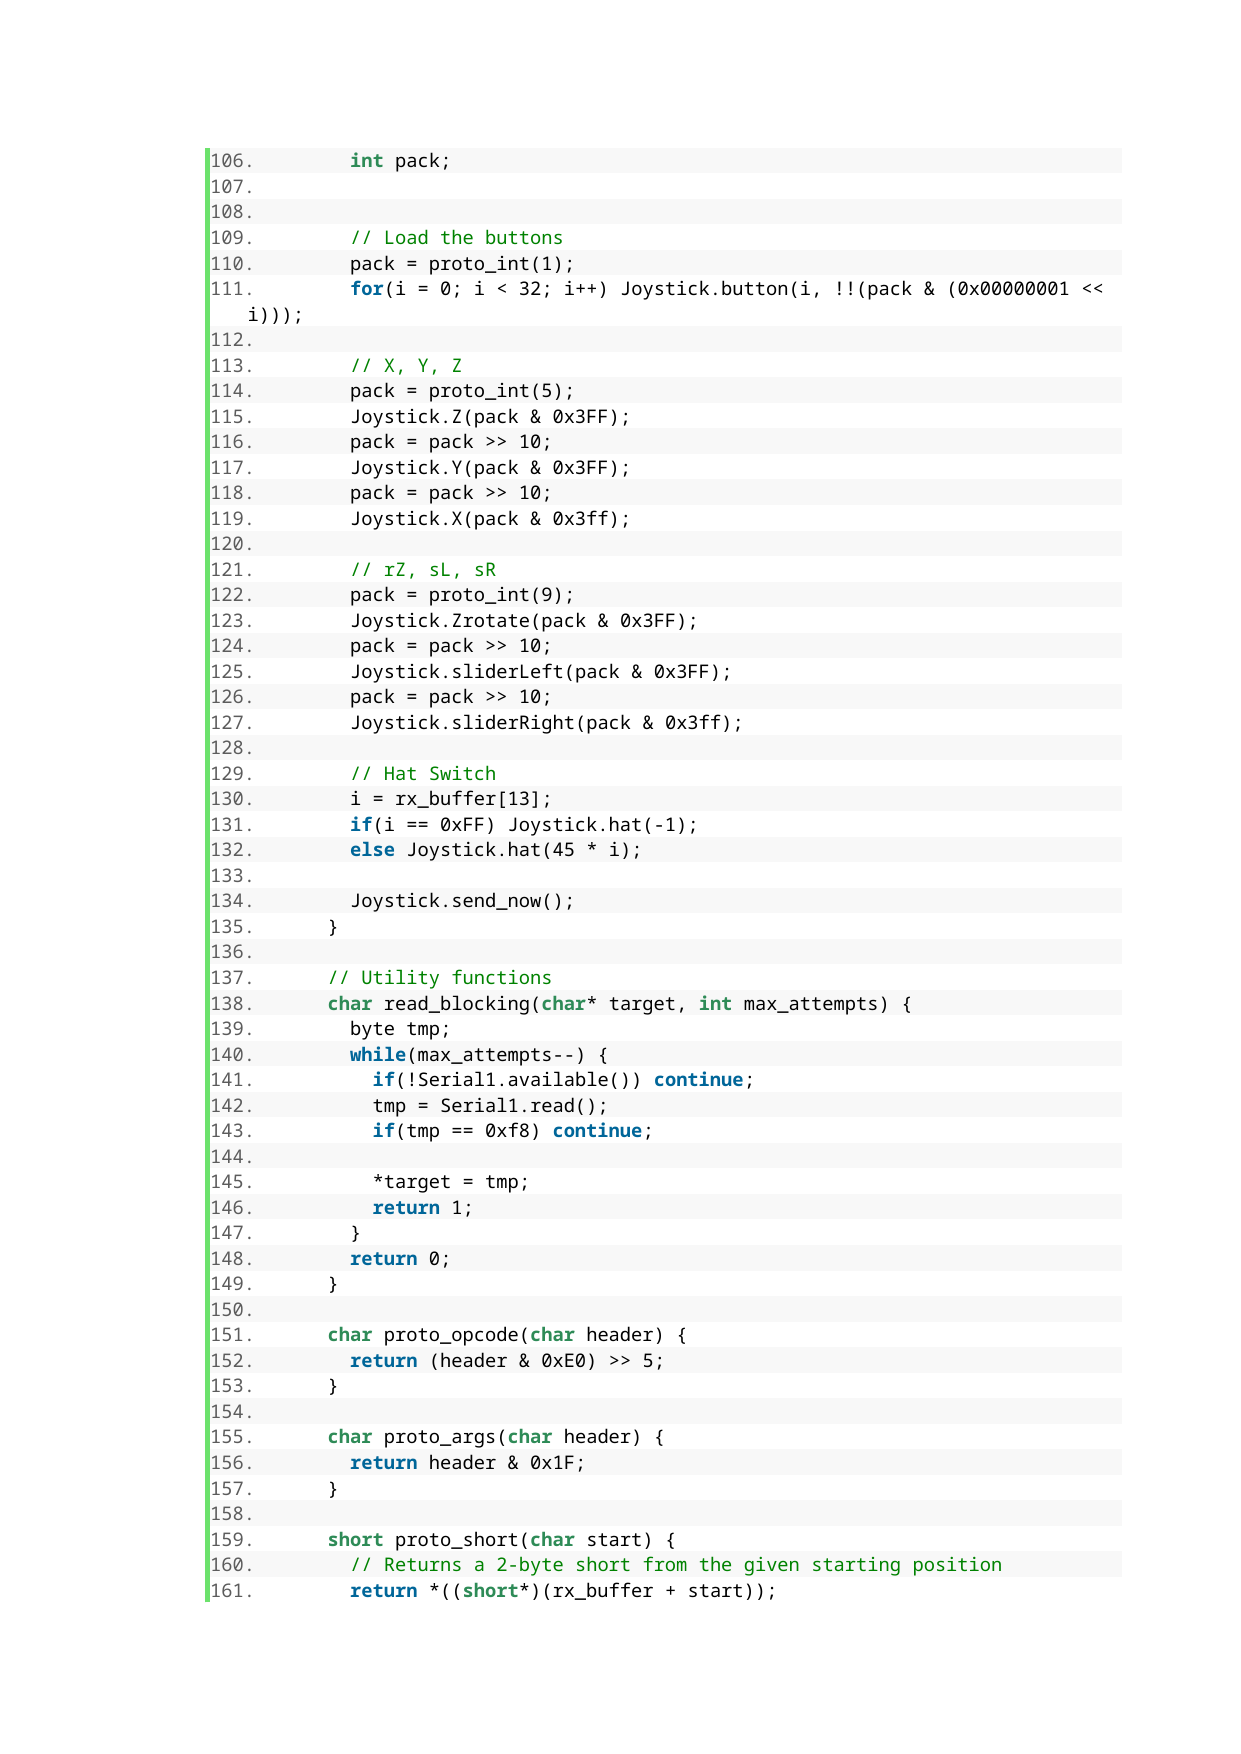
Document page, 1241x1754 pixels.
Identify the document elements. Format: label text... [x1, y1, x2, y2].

list while(max_attempts--) { [210, 1041, 1122, 1066]
list // Hat Switch [210, 760, 1122, 786]
list // X, Y, Z [210, 352, 1122, 377]
list return 1; [210, 1194, 1122, 1219]
list tmp = Serial1.read(); [210, 1092, 1122, 1117]
list } [210, 1271, 1122, 1296]
list if(tmp == 0xf8) continue; [210, 1117, 1122, 1143]
list char read_blocking(char* target, int max_attempts) { [210, 990, 1122, 1015]
list Joystick.Zrotate(pack & 0x3FF); [210, 607, 1122, 633]
list else Joystick.hat(45 * i); [210, 837, 1122, 862]
list return (header & 0xE0) >> 5; [210, 1347, 1122, 1373]
list short proto_short(char start) { [210, 1526, 1122, 1551]
list pack = pack >> 10; [210, 479, 1122, 505]
list Joystick.X(pack & 0x3ff); [210, 505, 1122, 531]
list Joystick.Y(pack & 0x3FF); [210, 454, 1122, 479]
list pack = pack >> 10; [210, 684, 1122, 709]
list } [210, 1475, 1122, 1500]
list char proto_opcode(char header) { [210, 1322, 1122, 1347]
list pack = pack >> 10; [210, 633, 1122, 658]
list Joystick.sliderRight(pack & 0x3ff); [210, 709, 1122, 735]
list for(i = 0; i < 32; i++) Joystick.button(i, !!(pack & (0x00000001 << i))); [210, 275, 1122, 326]
list Joystick.Z(pack & 0x3FF); [210, 403, 1122, 428]
list if(i == 0xFF) Joystick.hat(-1); [210, 811, 1122, 837]
list Joystick.send_now(); [210, 888, 1122, 913]
list int pack; [210, 148, 1122, 173]
list Joystick.sliderLeft(pack & 0x3FF); [210, 658, 1122, 684]
list pack = proto_int(5); [210, 377, 1122, 403]
list pack = proto_int(1); [210, 250, 1122, 275]
list // Utility functions [210, 964, 1122, 990]
list } [210, 913, 1122, 939]
list return *((short*)(rx_buffer + start)); [210, 1577, 1122, 1602]
list // Returns a 2-byte short from the given starting position [210, 1551, 1122, 1577]
list return 0; [210, 1245, 1122, 1271]
list byte tmp; [210, 1015, 1122, 1041]
list if(!Serial1.available()) continue; [210, 1066, 1122, 1092]
list i = rx_buffer[13]; [210, 786, 1122, 811]
list } [210, 1373, 1122, 1398]
list *target = tmp; [210, 1168, 1122, 1194]
list pack = proto_int(9); [210, 582, 1122, 607]
list return header & 0x1F; [210, 1449, 1122, 1475]
list // rZ, sL, sR [210, 556, 1122, 582]
list // Load the buttons [210, 224, 1122, 250]
list pack = pack >> 10; [210, 428, 1122, 454]
list char proto_args(char header) { [210, 1424, 1122, 1449]
list } [210, 1219, 1122, 1245]
